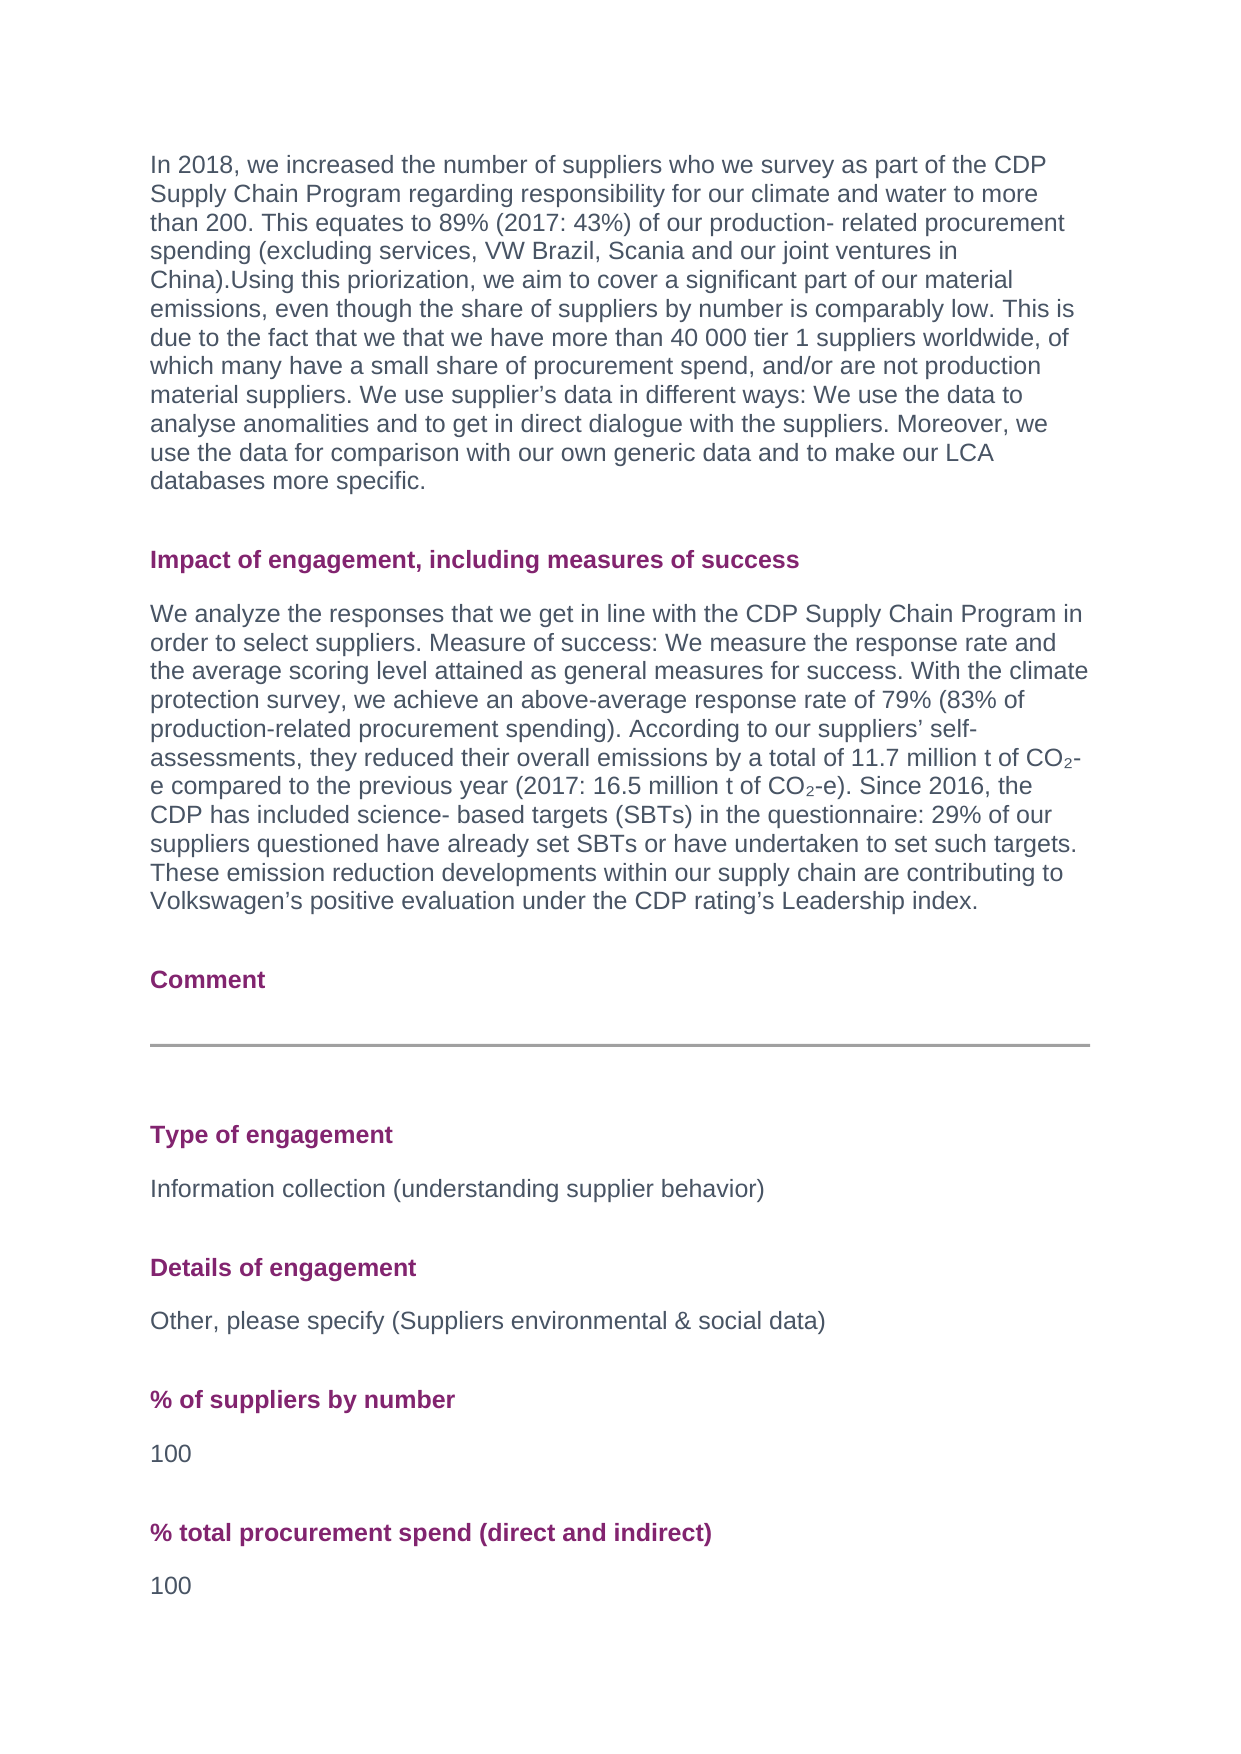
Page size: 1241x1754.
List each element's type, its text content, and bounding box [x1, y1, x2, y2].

subtitle % of suppliers by number [150, 1385, 1090, 1414]
text Other, please specify (Suppliers environmental & social data) [150, 1306, 1090, 1335]
subtitle Details of engagement [150, 1253, 1090, 1281]
text Information collection (understanding supplier behavior) [150, 1174, 1090, 1203]
subtitle Comment [150, 965, 1090, 994]
text In 2018, we increased the number of suppliers who we survey as part of the CDP Supply Chain Program regarding responsibility for our climate and water to more than 200. This equates to 89% (2017: 43%) of our production- related procurement spending (excluding services, VW Brazil, Scania and our joint ventures in China).Using this priorization, we aim to cover a significant part of our material emissions, even though the share of suppliers by number is comparably low. This is due to the fact that we that we have more than 40 000 tier 1 suppliers worldwide, of which many have a small share of procurement spend, and/or are not production material suppliers. We use supplier’s data in different ways: We use the data to analyse anomalities and to get in direct dialogue with the suppliers. Moreover, we use the data for comparison with our own generic data and to make our LCA databases more specific. [150, 150, 1090, 495]
subtitle Type of engagement [150, 1120, 1090, 1149]
subtitle Impact of engagement, including measures of success [150, 545, 1090, 574]
subtitle % total procurement spend (direct and indirect) [150, 1518, 1090, 1546]
text 100 [150, 1439, 1090, 1468]
text 100 [150, 1571, 1090, 1600]
text We analyze the responses that we get in line with the CDP Supply Chain Program in order to select suppliers. Measure of success: We measure the response rate and the average scoring level attained as general measures for success. With the climate protection survey, we achieve an above-average response rate of 79% (83% of production-related procurement spending). According to our suppliers’ self-assessments, they reduced their overall emissions by a total of 11.7 million t of CO₂-e compared to the previous year (2017: 16.5 million t of CO₂-e). Since 2016, the CDP has included science- based targets (SBTs) in the questionnaire: 29% of our suppliers questioned have already set SBTs or have undertaken to set such targets. These emission reduction developments within our supply chain are contributing to Volkswagen’s positive evaluation under the CDP rating’s Leadership index. [150, 599, 1090, 915]
